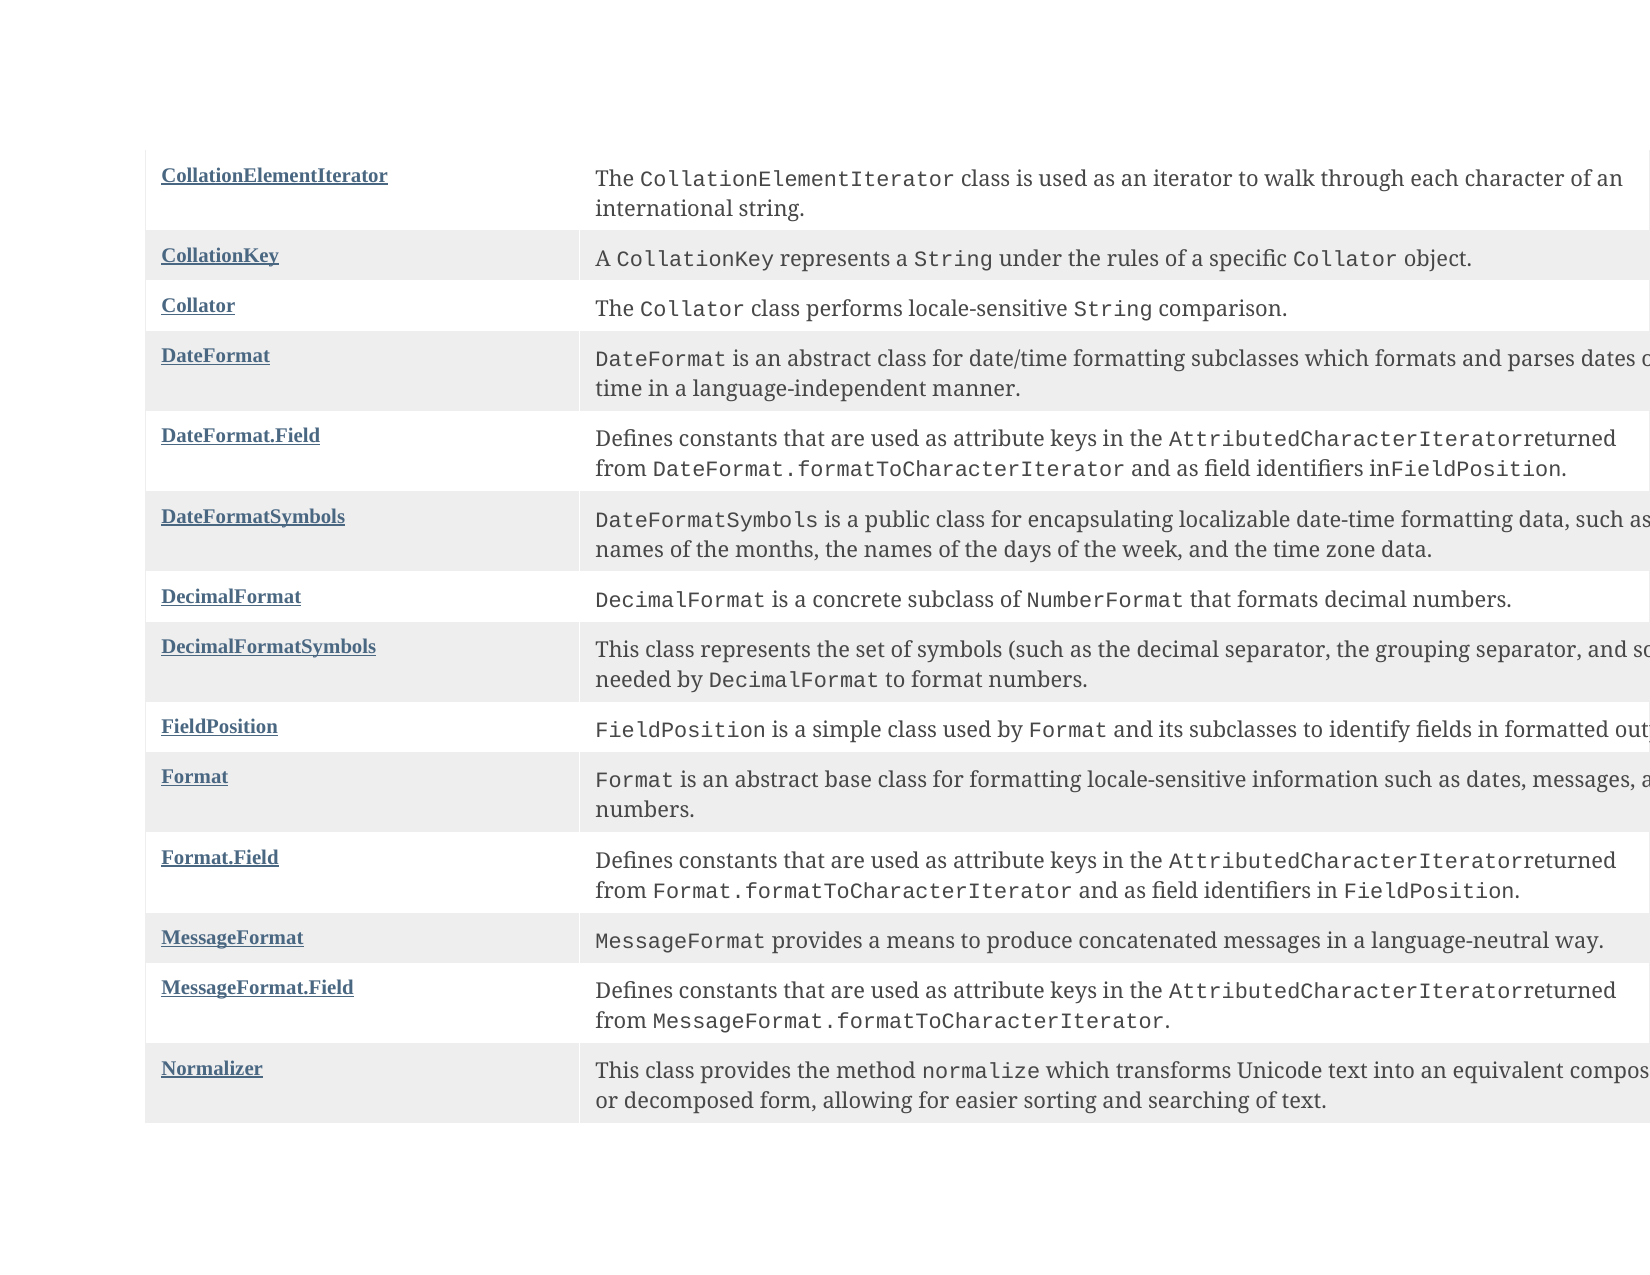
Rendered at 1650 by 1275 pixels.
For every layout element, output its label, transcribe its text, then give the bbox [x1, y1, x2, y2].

table_cell The CollationElementIterator class is used as an iterator to walk through each character of an international string. [580, 150, 1649, 230]
table_cell Format is an abstract base class for formatting locale-sensitive information such as dates, messages, and numbers. [580, 752, 1649, 832]
table_cell CollationElementIterator [146, 150, 579, 230]
table_cell DateFormat.Field [146, 411, 579, 491]
table_cell DateFormatSymbols [146, 491, 579, 571]
table_cell DateFormat [146, 331, 579, 411]
table_cell Format.Field [146, 832, 579, 912]
table_cell MessageFormat provides a means to produce concatenated messages in a language-neutral way. [580, 913, 1649, 963]
table_cell MessageFormat.Field [146, 963, 579, 1043]
table_cell Defines constants that are used as attribute keys in the AttributedCharacterIteratorreturned from MessageFormat.formatToCharacterIterator. [580, 963, 1649, 1043]
table_cell DecimalFormatSymbols [146, 622, 579, 702]
table_cell FieldPosition [146, 702, 579, 752]
table_cell This class represents the set of symbols (such as the decimal separator, the grouping separator, and so on) needed by DecimalFormat to format numbers. [580, 622, 1649, 702]
table_cell DateFormatSymbols is a public class for encapsulating localizable date-time formatting data, such as the names of the months, the names of the days of the week, and the time zone data. [580, 491, 1649, 571]
table_cell The Collator class performs locale-sensitive String comparison. [580, 280, 1649, 331]
table_cell DecimalFormat [146, 571, 579, 622]
table_cell CollationKey [146, 230, 579, 280]
table_cell FieldPosition is a simple class used by Format and its subclasses to identify fields in formatted output. [580, 702, 1649, 752]
table_cell A CollationKey represents a String under the rules of a specific Collator object. [580, 230, 1649, 280]
table_cell Collator [146, 280, 579, 331]
table_cell DecimalFormat is a concrete subclass of NumberFormat that formats decimal numbers. [580, 571, 1649, 622]
table_cell Format [146, 752, 579, 832]
table_cell Defines constants that are used as attribute keys in the AttributedCharacterIteratorreturned from Format.formatToCharacterIterator and as field identifiers in FieldPosition. [580, 832, 1649, 912]
table_cell DateFormat is an abstract class for date/time formatting subclasses which formats and parses dates or time in a language-independent manner. [580, 331, 1649, 411]
table_cell MessageFormat [146, 913, 579, 963]
table_cell Normalizer [146, 1043, 579, 1123]
table_cell Defines constants that are used as attribute keys in the AttributedCharacterIteratorreturned from DateFormat.formatToCharacterIterator and as field identifiers inFieldPosition. [580, 411, 1649, 491]
table_cell This class provides the method normalize which transforms Unicode text into an equivalent composed or decomposed form, allowing for easier sorting and searching of text. [580, 1043, 1649, 1123]
